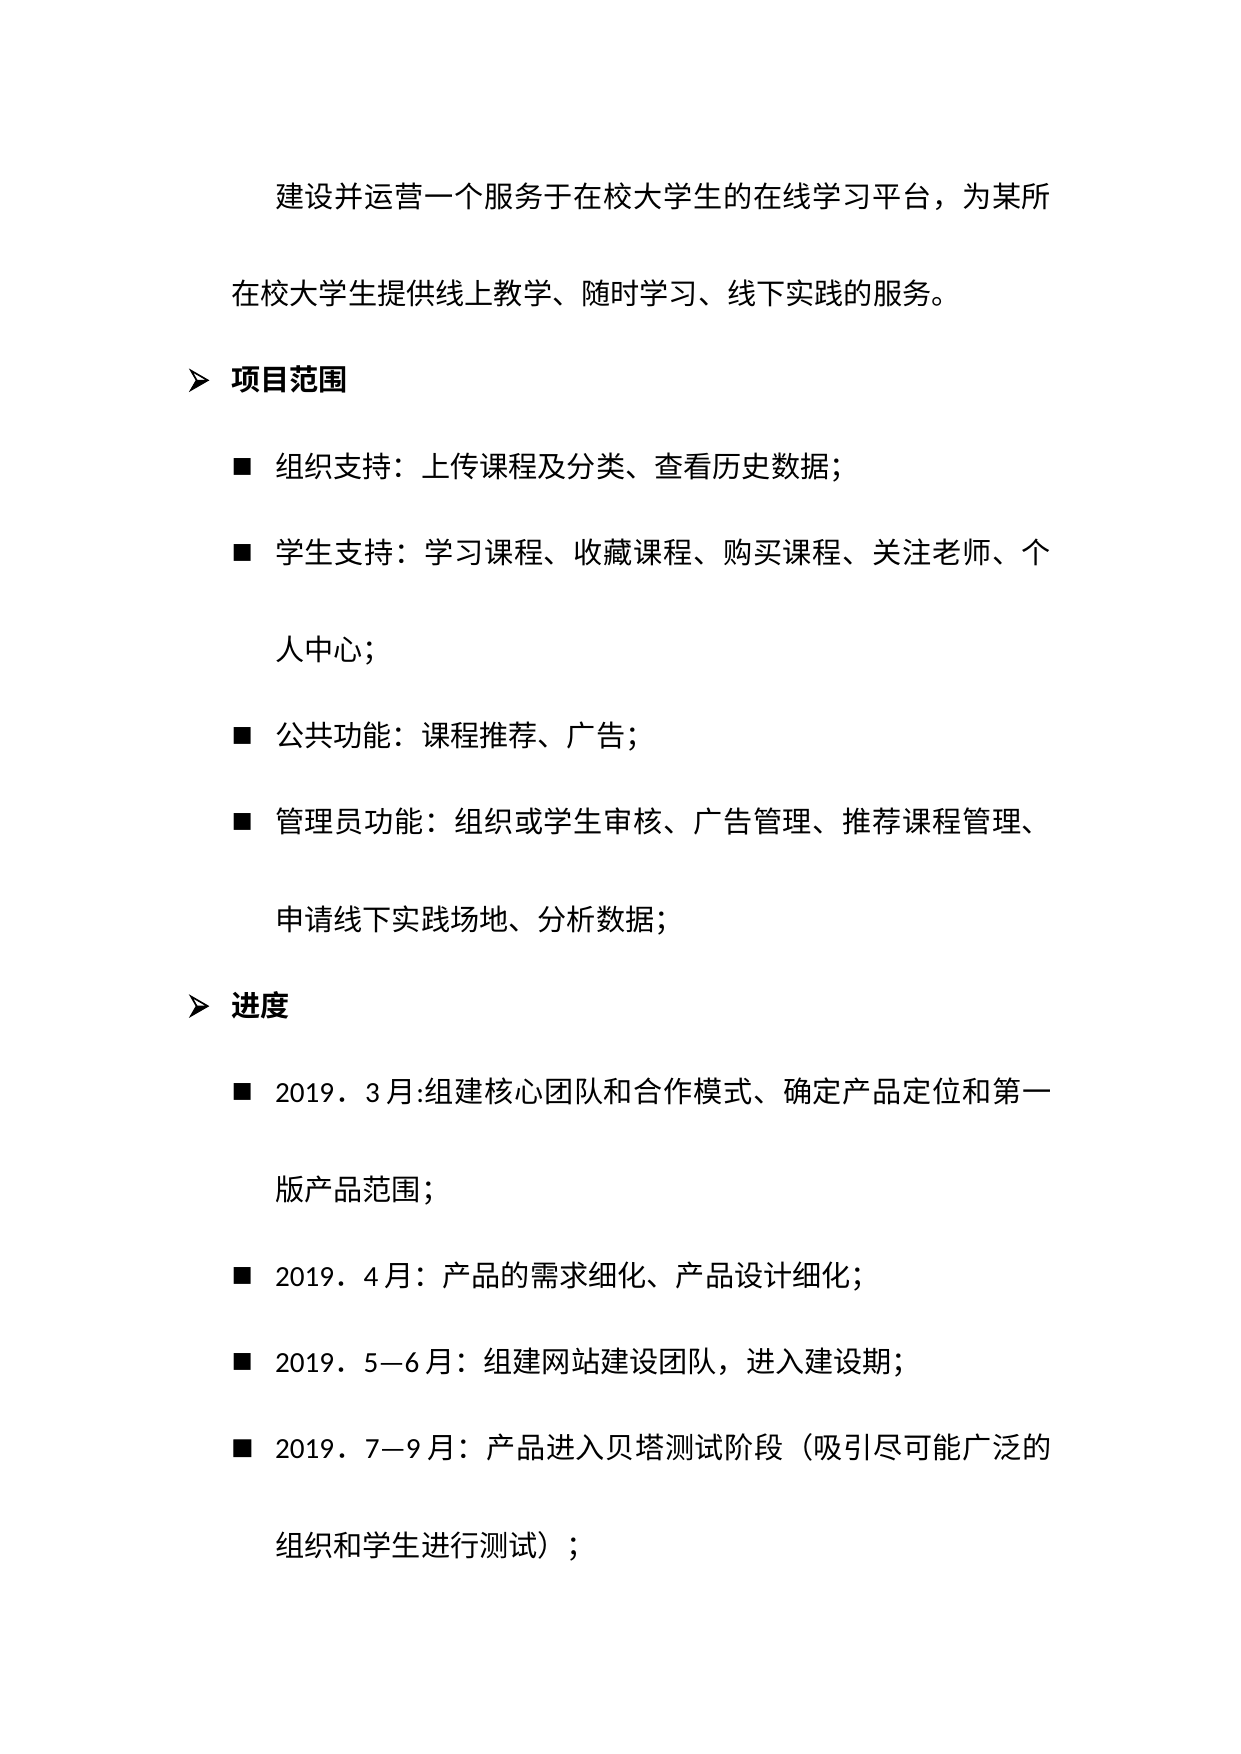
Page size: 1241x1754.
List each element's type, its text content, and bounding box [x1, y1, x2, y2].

list 管理员功能：组织或学生审核、广告管理、推荐课程管理、申请线下实践场地、分析数据； [231, 788, 1053, 950]
list 项目范围 [187, 346, 1053, 411]
list 组织支持：上传课程及分类、查看历史数据； [231, 432, 1053, 497]
list 2019．5—6月：组建网站建设团队，进入建设期； [231, 1327, 1053, 1392]
list 进度 [187, 971, 1053, 1036]
list 2019．7—9月：产品进入贝塔测试阶段（吸引尽可能广泛的组织和学生进行测试）； [231, 1413, 1053, 1576]
list 公共功能：课程推荐、广告； [231, 702, 1053, 767]
list 学生支持：学习课程、收藏课程、购买课程、关注老师、个人中心； [231, 518, 1053, 680]
list 2019．3月:组建核心团队和合作模式、确定产品定位和第一版产品范围； [231, 1057, 1053, 1220]
text 建设并运营一个服务于在校大学生的在线学习平台，为某所在校大学生提供线上教学、随时学习、线下实践的服务。 [231, 162, 1053, 324]
list 2019．4月：产品的需求细化、产品设计细化； [231, 1241, 1053, 1306]
